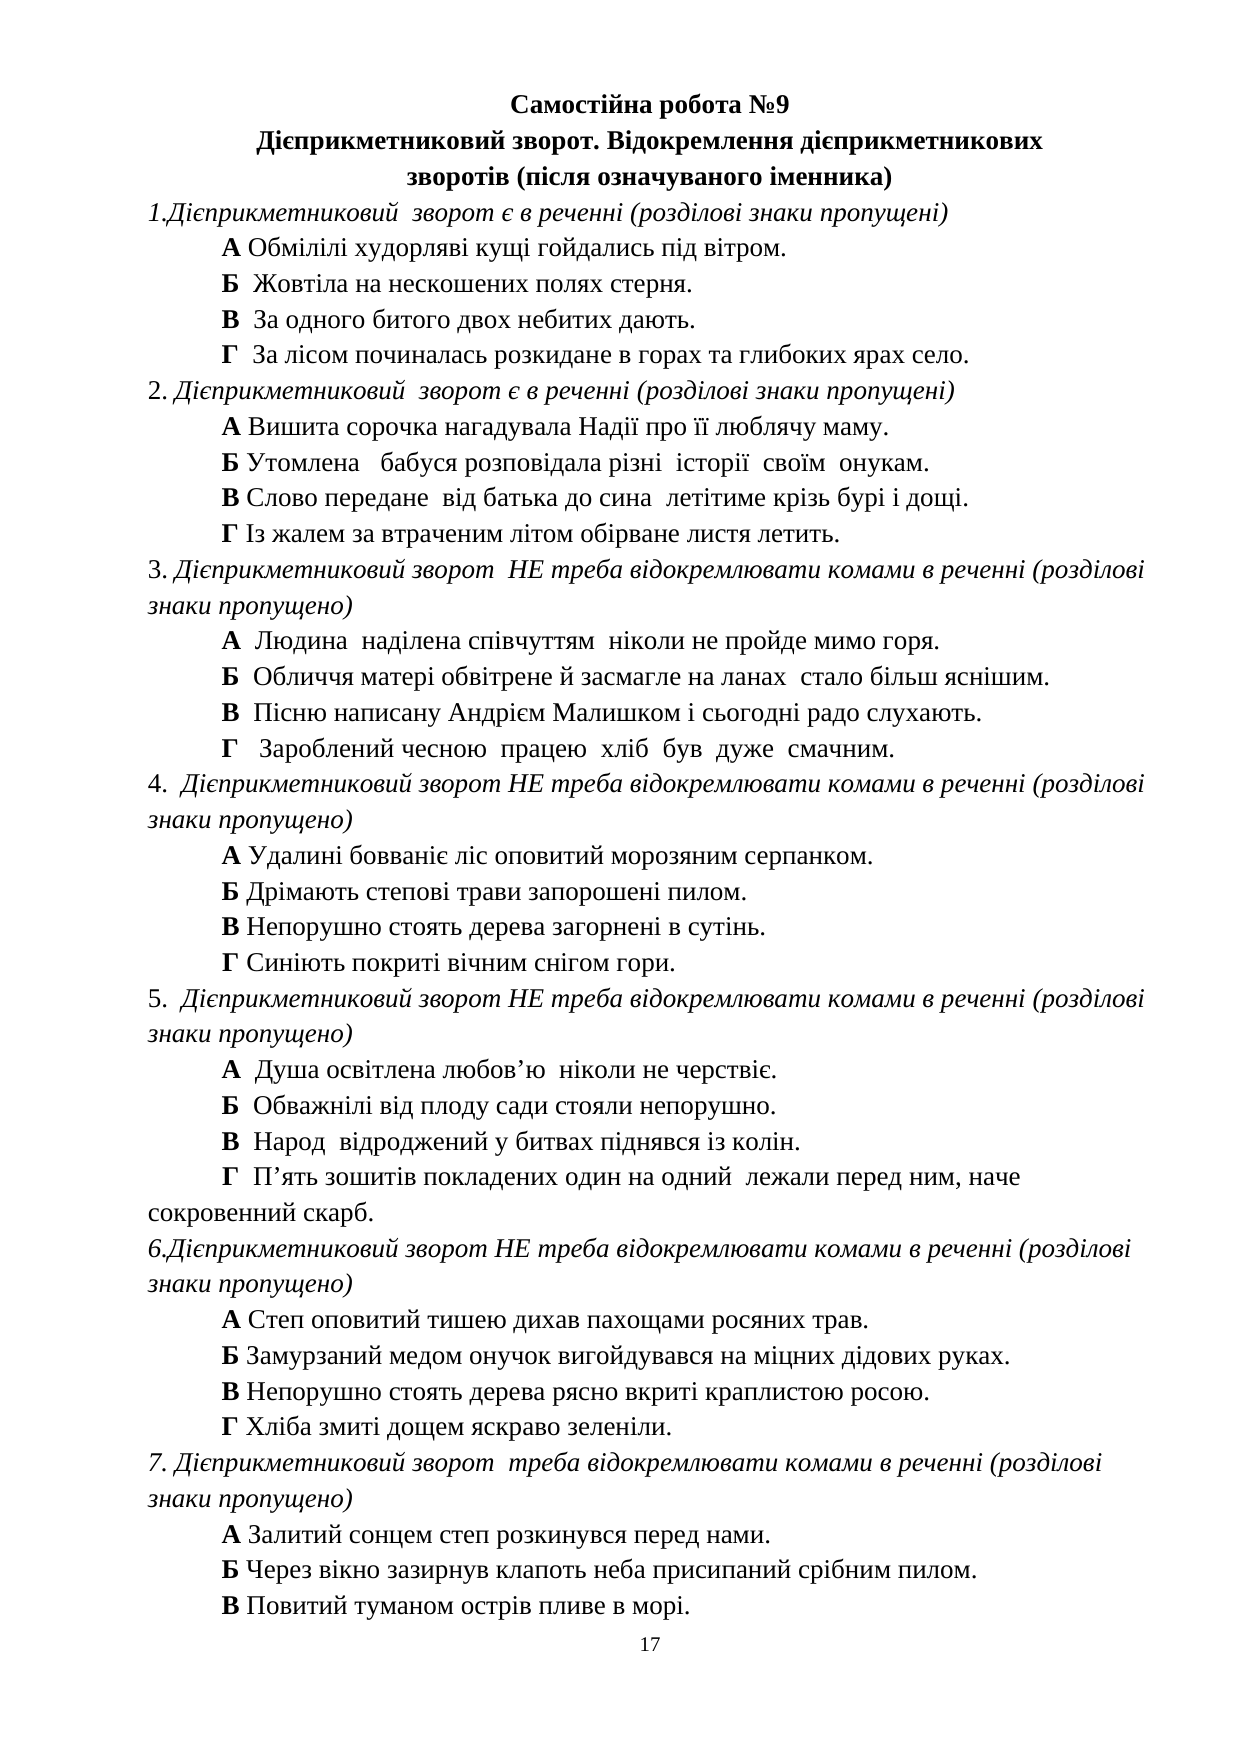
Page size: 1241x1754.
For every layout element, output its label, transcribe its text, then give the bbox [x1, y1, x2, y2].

text В За одного битого двох небитих дають. [185, 303, 1152, 334]
text В Слово передане від батька до сина летітиме крізь бурі і дощі. [148, 482, 1152, 513]
text Б Обважнілі від плоду сади стояли непорушно. [148, 1089, 1152, 1120]
text В Непорушно стоять дерева загорнені в сутінь. [148, 910, 1152, 941]
text Г Із жалем за втраченим літом обірване листя летить. [148, 517, 1152, 548]
text А Душа освітлена любов’ю ніколи не черствіє. [148, 1053, 1152, 1084]
text 4. Дієприкметниковий зворот НЕ треба відокремлювати комами в реченні (розділові знаки пропущено) [148, 767, 1152, 834]
text 1.Дієприкметниковий зворот є в реченні (розділові знаки пропущені) [148, 196, 1152, 227]
text Б Жовтіла на нескошених полях стерня. [185, 267, 1152, 298]
text Г П’ять зошитів покладених один на одний лежали перед ним, наче сокровенний скарб. [148, 1160, 1152, 1227]
text А Удалині бовваніє ліс оповитий морозяним серпанком. [148, 839, 1152, 870]
text Г За лісом починалась розкидане в горах та глибоких ярах село. [148, 339, 1152, 370]
text Дієприкметниковий зворот. Відокремлення дієприкметникових [148, 124, 1152, 155]
text 3. Дієприкметниковий зворот НЕ треба відокремлювати комами в реченні (розділові знаки пропущено) [148, 553, 1152, 620]
text Б Дрімають степові трави запорошені пилом. [148, 874, 1152, 906]
text А Обмілілі худорляві кущі гойдались під вітром. [185, 231, 1152, 263]
text Б Обличчя матері обвітрене й засмагле на ланах стало більш яснішим. [148, 660, 1152, 691]
text Г Синіють покриті вічним снігом гори. [148, 946, 1152, 977]
text Б Утомлена бабуся розповідала різні історії своїм онукам. [148, 446, 1152, 477]
text 7. Дієприкметниковий зворот треба відокремлювати комами в реченні (розділові знаки пропущено) [148, 1446, 1152, 1513]
text В Пісню написану Андрієм Малишком і сьогодні радо слухають. [148, 696, 1152, 727]
text 6.Дієприкметниковий зворот НЕ треба відокремлювати комами в реченні (розділові знаки пропущено) [148, 1232, 1152, 1299]
text Б Через вікно зазирнув клапоть неба присипаний срібним пилом. [148, 1553, 1152, 1584]
text 5. Дієприкметниковий зворот НЕ треба відокремлювати комами в реченні (розділові знаки пропущено) [148, 982, 1152, 1049]
text Самостійна робота №9 [148, 88, 1152, 120]
text А Залитий сонцем степ розкинувся перед нами. [148, 1518, 1152, 1549]
text Б Замурзаний медом онучок вигойдувався на міцних дідових руках. [148, 1339, 1152, 1370]
text Г Зароблений чесною працею хліб був дуже смачним. [148, 732, 1152, 763]
text А Людина наділена співчуттям ніколи не пройде мимо горя. [148, 624, 1152, 656]
text А Степ оповитий тишею дихав пахощами росяних трав. [148, 1303, 1152, 1334]
text В Повитий туманом острів пливе в морі. [148, 1589, 1152, 1620]
text А Вишита сорочка нагадувала Надії про її люблячу маму. [148, 410, 1152, 441]
text 2. Дієприкметниковий зворот є в реченні (розділові знаки пропущені) [148, 374, 1152, 406]
text В Народ відроджений у битвах піднявся із колін. [148, 1125, 1152, 1156]
text Г Хліба змиті дощем яскраво зеленіли. [148, 1411, 1152, 1442]
text В Непорушно стоять дерева рясно вкриті краплистою росою. [148, 1375, 1152, 1406]
text зворотів (після означуваного іменника) [148, 160, 1152, 191]
